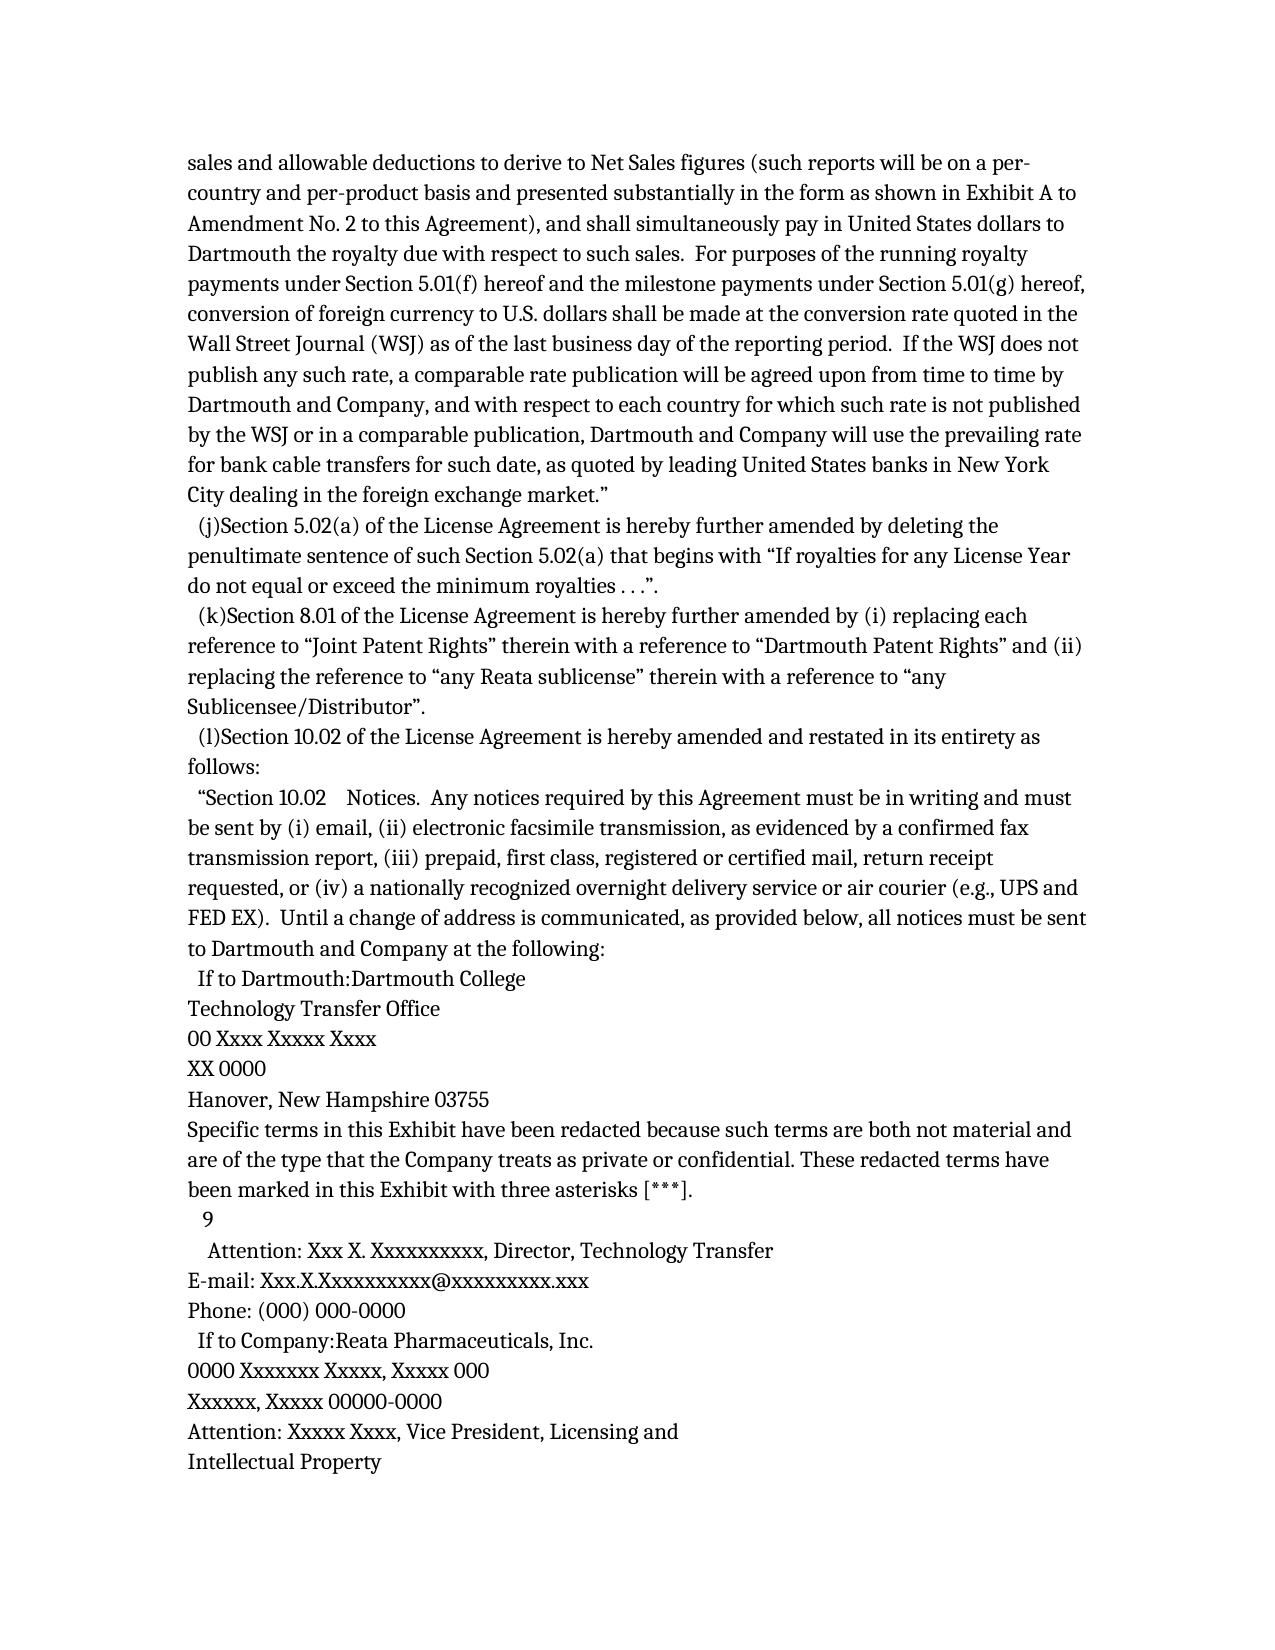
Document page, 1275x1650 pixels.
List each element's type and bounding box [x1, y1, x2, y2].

text [187, 150, 1087, 1475]
